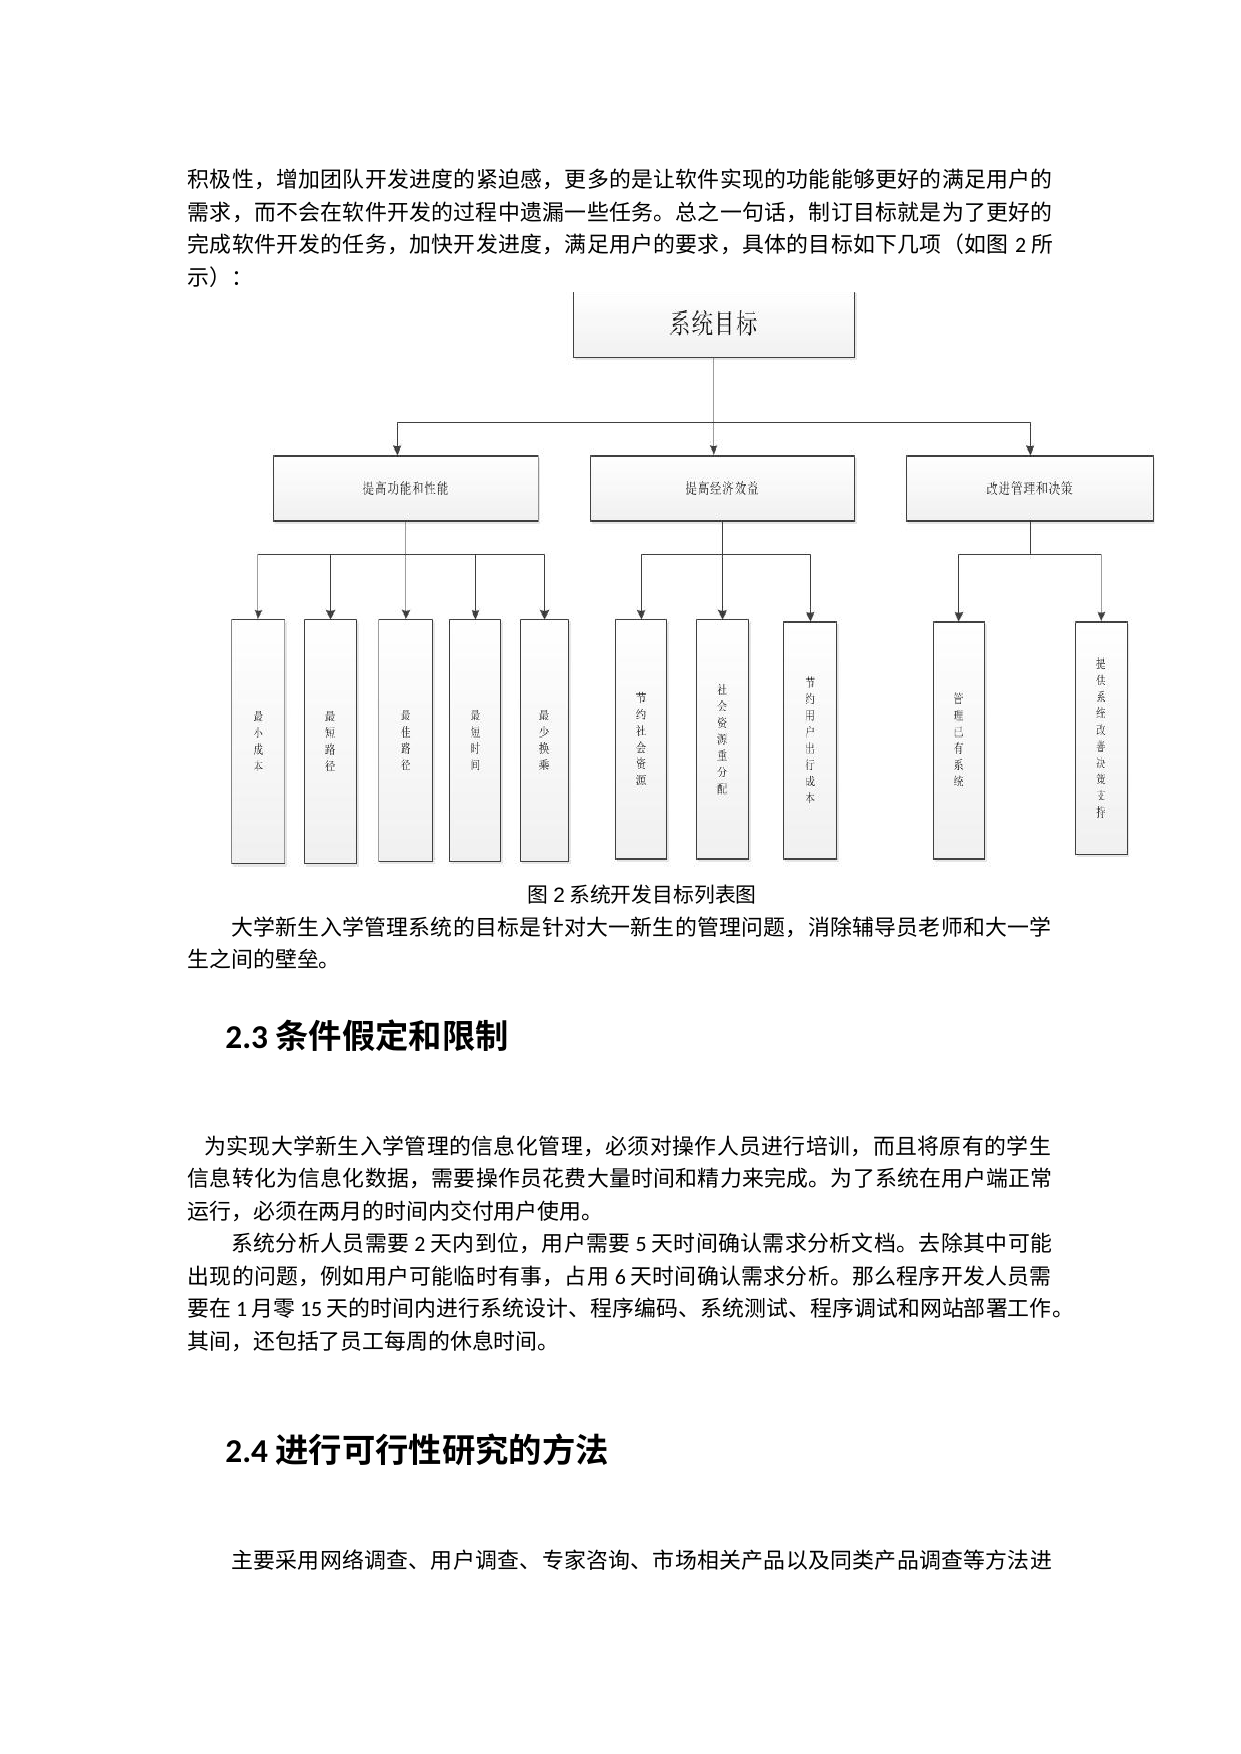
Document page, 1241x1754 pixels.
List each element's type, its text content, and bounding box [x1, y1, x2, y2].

text 大学新生入学管理系统的目标是针对大一新生的管理问题，消除辅导员老师和大一学生之间的壁垒。 [187, 909, 1053, 974]
subtitle 2.4 进行可行性研究的方法 [187, 1415, 1053, 1480]
picture [231, 292, 1155, 867]
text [187, 162, 1053, 292]
text 系统分析人员需要2天内到位，用户需要5天时间确认需求分析文档。去除其中可能出现的问题，例如用户可能临时有事，占用6天时间确认需求分析。那么程序开发人员需要在1月零15天的时间内进行系统设计、程序编码、系统测试、程序调试和网站部署工作。其间，还包括了员工每周的休息时间。 [187, 1226, 1053, 1356]
text 图 2系统开发目标列表图 [187, 877, 1053, 909]
text 为实现大学新生入学管理的信息化管理，必须对操作人员进行培训，而且将原有的学生信息转化为信息化数据，需要操作员花费大量时间和精力来完成。为了系统在用户端正常运行，必须在两月的时间内交付用户使用。 [187, 1128, 1053, 1226]
subtitle 2.3 条件假定和限制 [187, 1002, 1053, 1067]
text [187, 1542, 1053, 1575]
